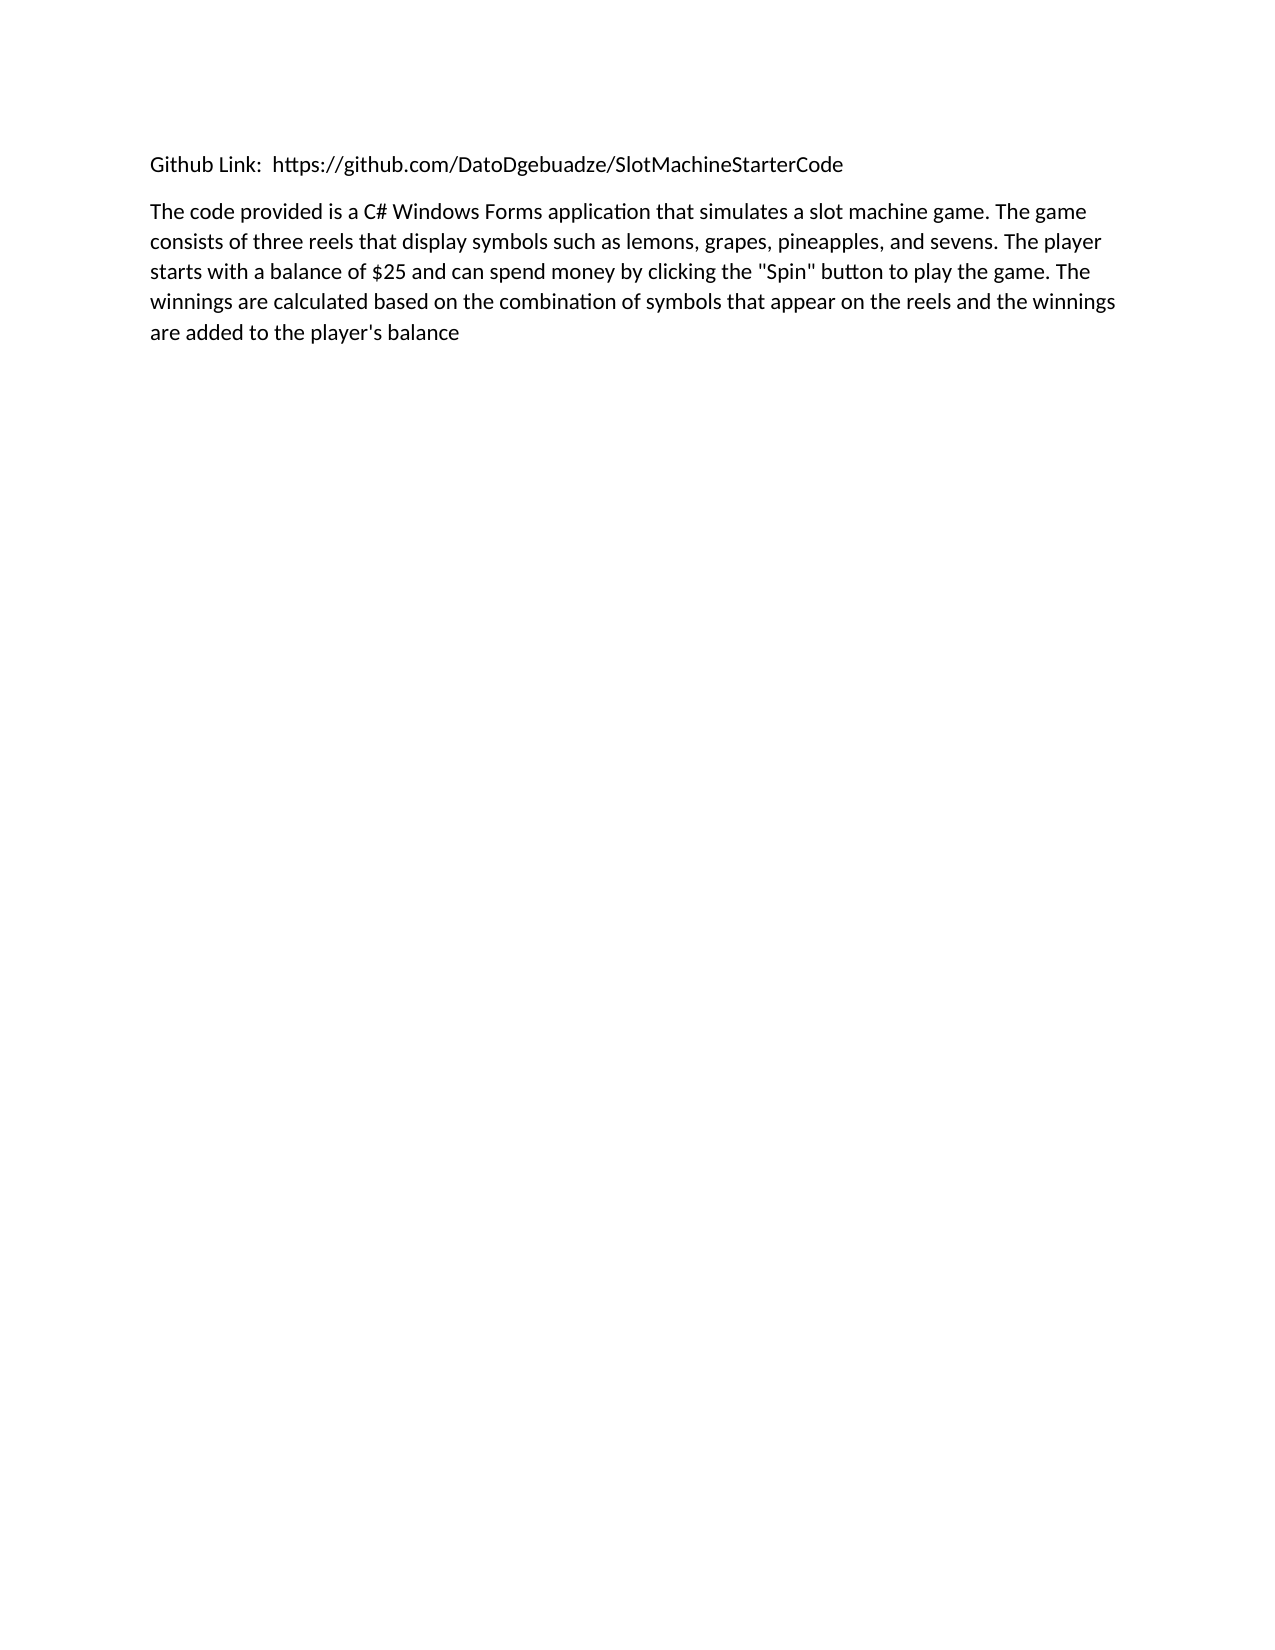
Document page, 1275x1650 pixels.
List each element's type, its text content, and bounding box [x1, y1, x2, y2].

text The code provided is a C# Windows Forms application that simulates a slot machine game. The game consists of three reels that display symbols such as lemons, grapes, pineapples, and sevens. The player starts with a balance of $25 and can spend money by clicking the "Spin" button to play the game. The winnings are calculated based on the combination of symbols that appear on the reels and the winnings are added to the player's balance [150, 197, 1125, 346]
text Github Link: https://github.com/DatoDgebuadze/SlotMachineStarterCode [150, 150, 1125, 178]
